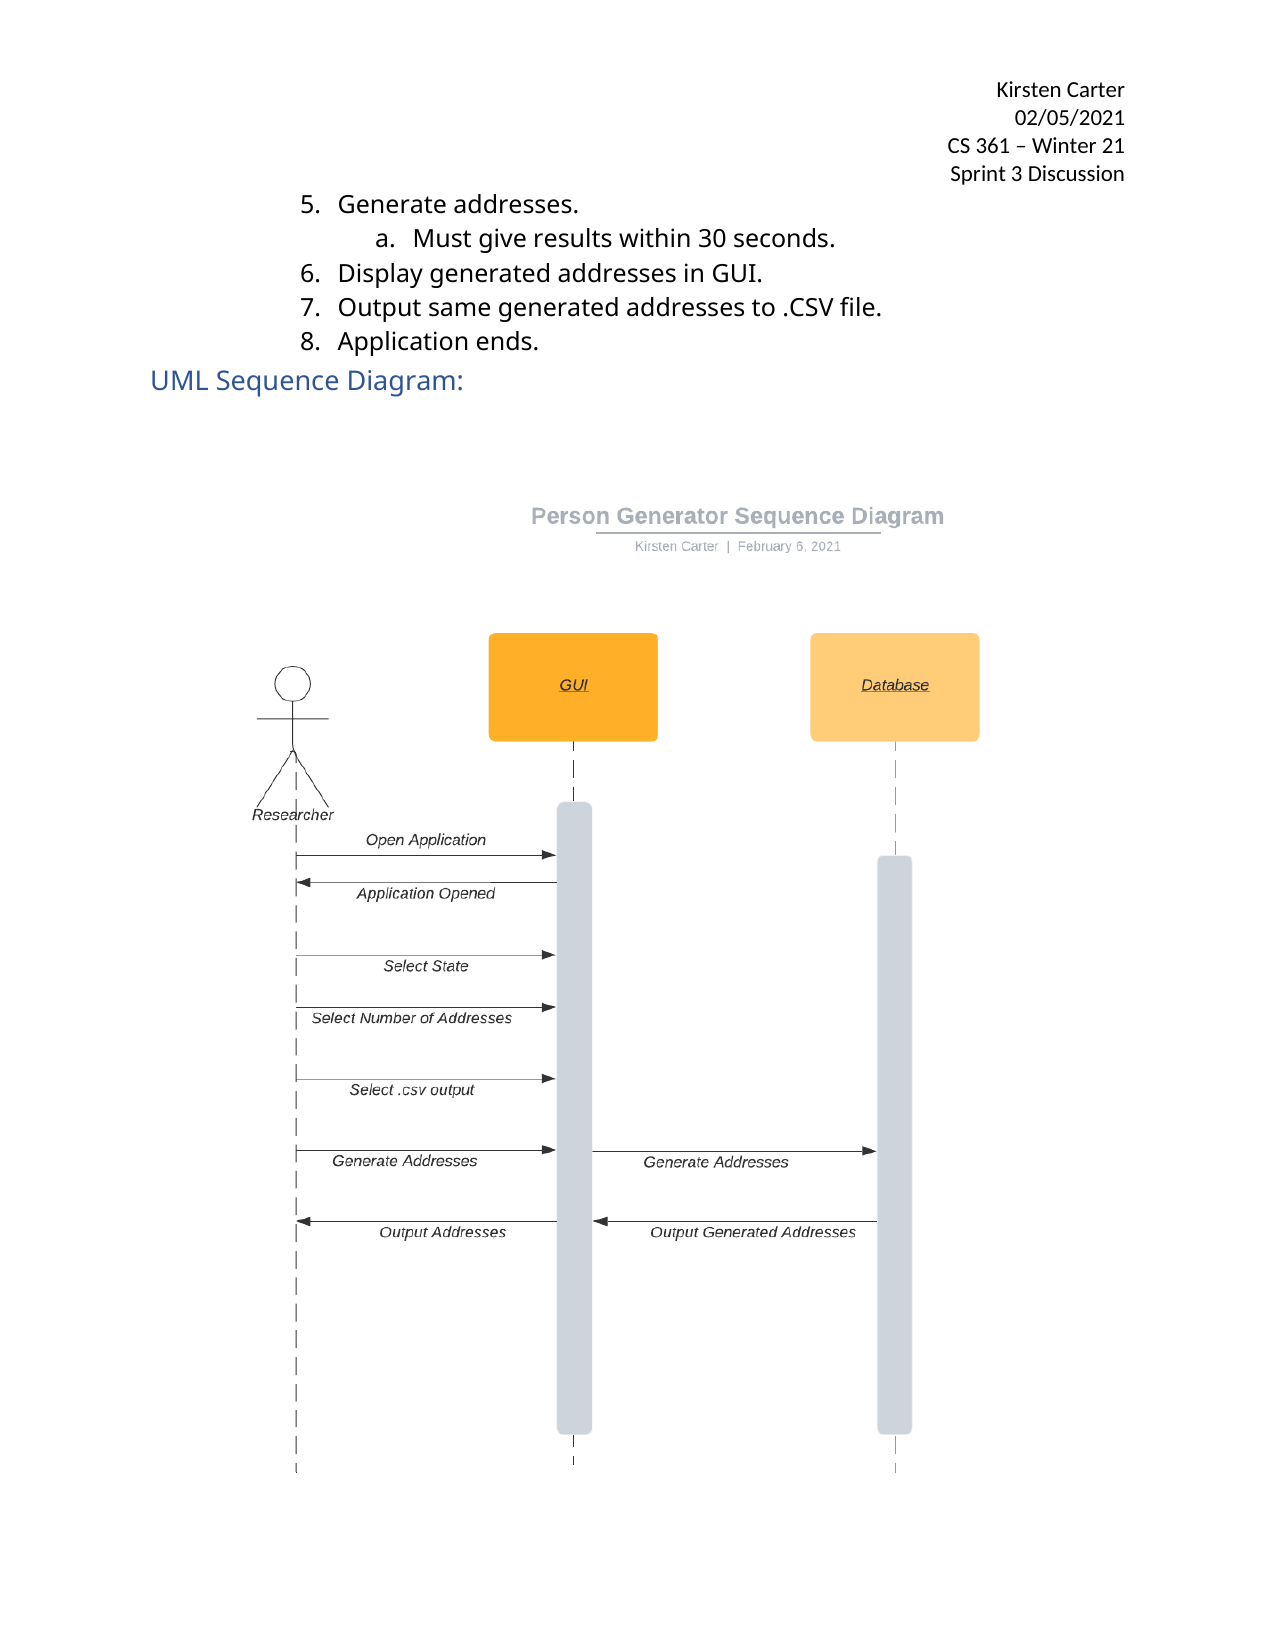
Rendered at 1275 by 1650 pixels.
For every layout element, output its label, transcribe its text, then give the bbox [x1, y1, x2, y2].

list Display generated addresses in GUI. [300, 255, 1125, 289]
list Output same generated addresses to .CSV file. [300, 289, 1125, 323]
subtitle UML Sequence Diagram: [150, 362, 1125, 398]
picture [150, 495, 1125, 1477]
list Application ends. [300, 323, 1125, 357]
list Must give results within 30 seconds. [375, 221, 1125, 255]
list Generate addresses. [300, 187, 1125, 221]
